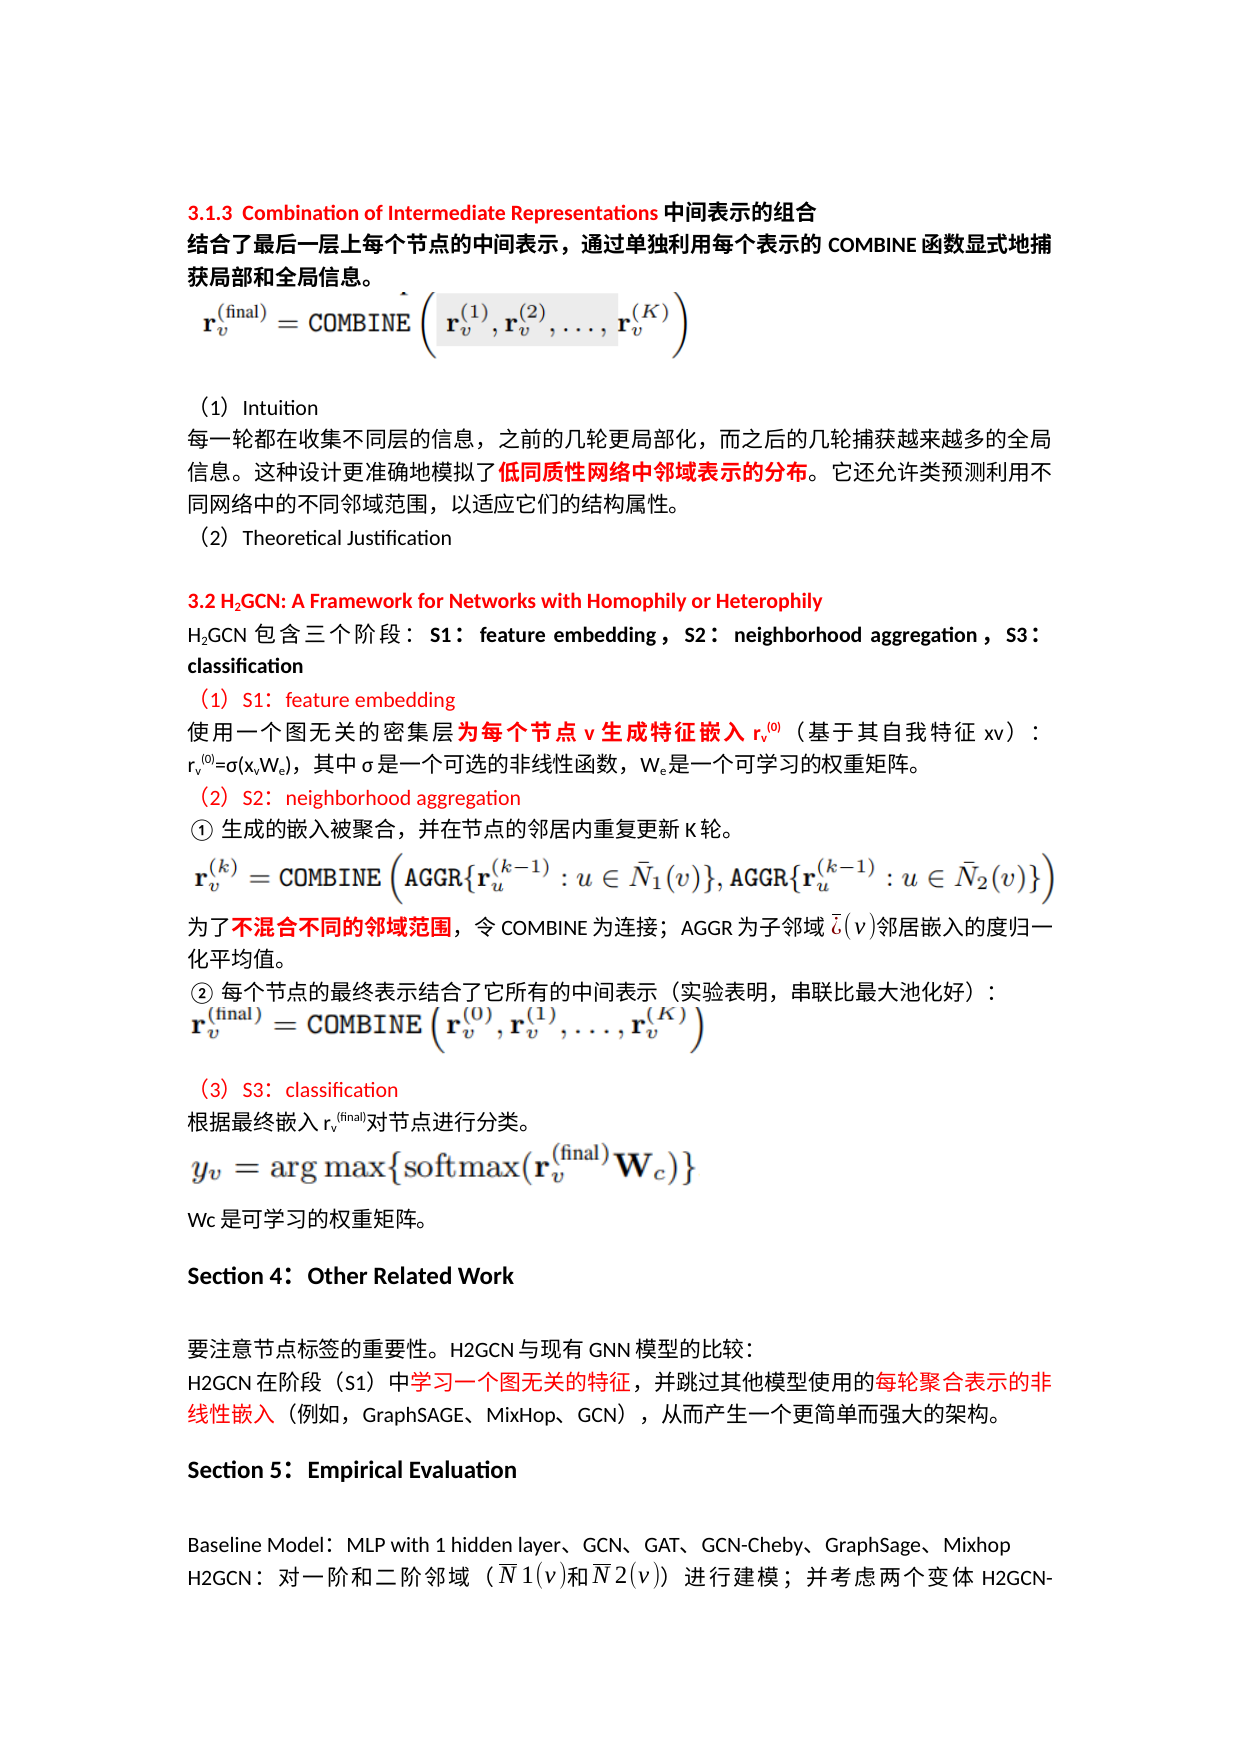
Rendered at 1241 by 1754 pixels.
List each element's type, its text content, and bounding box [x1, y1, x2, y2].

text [187, 1559, 1053, 1592]
text H2GCN在阶段（S1）中学习一个图无关的特征，并跳过其他模型使用的每轮聚合表示的非线性嵌入（例如，GraphSAGE、MixHop、GCN），从而产生一个更简单而强大的架构。 [187, 1364, 1053, 1429]
list 3.2 H2GCN: A Framework for Networks with Homophily or Heterophily [187, 584, 1053, 617]
list 结合了最后一层上每个节点的中间表示，通过单独利用每个表示的COMBINE函数显式地捕获局部和全局信息。 [187, 227, 1053, 292]
picture [187, 1007, 709, 1057]
list 为了不混合不同的邻域范围，令COMBINE为连接；AGGR为子邻域 邻居嵌入的度归一化平均值。 [187, 909, 1053, 974]
picture [187, 844, 1061, 908]
text Baseline Model：MLP with 1 hidden layer、GCN、GAT、GCN-Cheby、GraphSage、Mixhop [187, 1527, 1053, 1559]
subtitle Section 5：Empirical Evaluation [187, 1436, 1053, 1501]
list S1：feature embedding [187, 682, 1053, 714]
list Theoretical Justification [187, 519, 1053, 552]
list H2GCN包含三个阶段：S1：feature embedding，S2：neighborhood aggregation，S3：classification [187, 617, 1053, 682]
list 3.1.3 Combination of Intermediate Representations 中间表示的组合 [187, 194, 1053, 227]
subtitle Section 4：Other Related Work [187, 1241, 1053, 1306]
list 使用一个图无关的密集层为每个节点v生成特征嵌入rv(0)（基于其自我特征xv）：rv(0)=σ(xvWe)，其中σ是一个可选的非线性函数，We是一个可学习的权重矩阵。 [187, 714, 1053, 779]
list Intuition [187, 389, 1053, 422]
list Wc是可学习的权重矩阵。 [187, 1202, 1053, 1234]
text 要注意节点标签的重要性。H2GCN与现有GNN模型的比较： [187, 1332, 1053, 1364]
list 根据最终嵌入rv(final)对节点进行分类。 [187, 1104, 1053, 1137]
list ②每个节点的最终表示结合了它所有的中间表示（实验表明，串联比最大池化好）： [187, 974, 1053, 1007]
picture [187, 292, 708, 362]
list ①生成的嵌入被聚合，并在节点的邻居内重复更新K轮。 [187, 812, 1053, 844]
picture [187, 1137, 700, 1198]
list S2：neighborhood aggregation [187, 779, 1053, 812]
list （3）S3：classification [187, 1072, 1053, 1104]
list 每一轮都在收集不同层的信息，之前的几轮更局部化，而之后的几轮捕获越来越多的全局信息。这种设计更准确地模拟了低同质性网络中邻域表示的分布。它还允许类预测利用不同网络中的不同邻域范围，以适应它们的结构属性。 [187, 422, 1053, 519]
